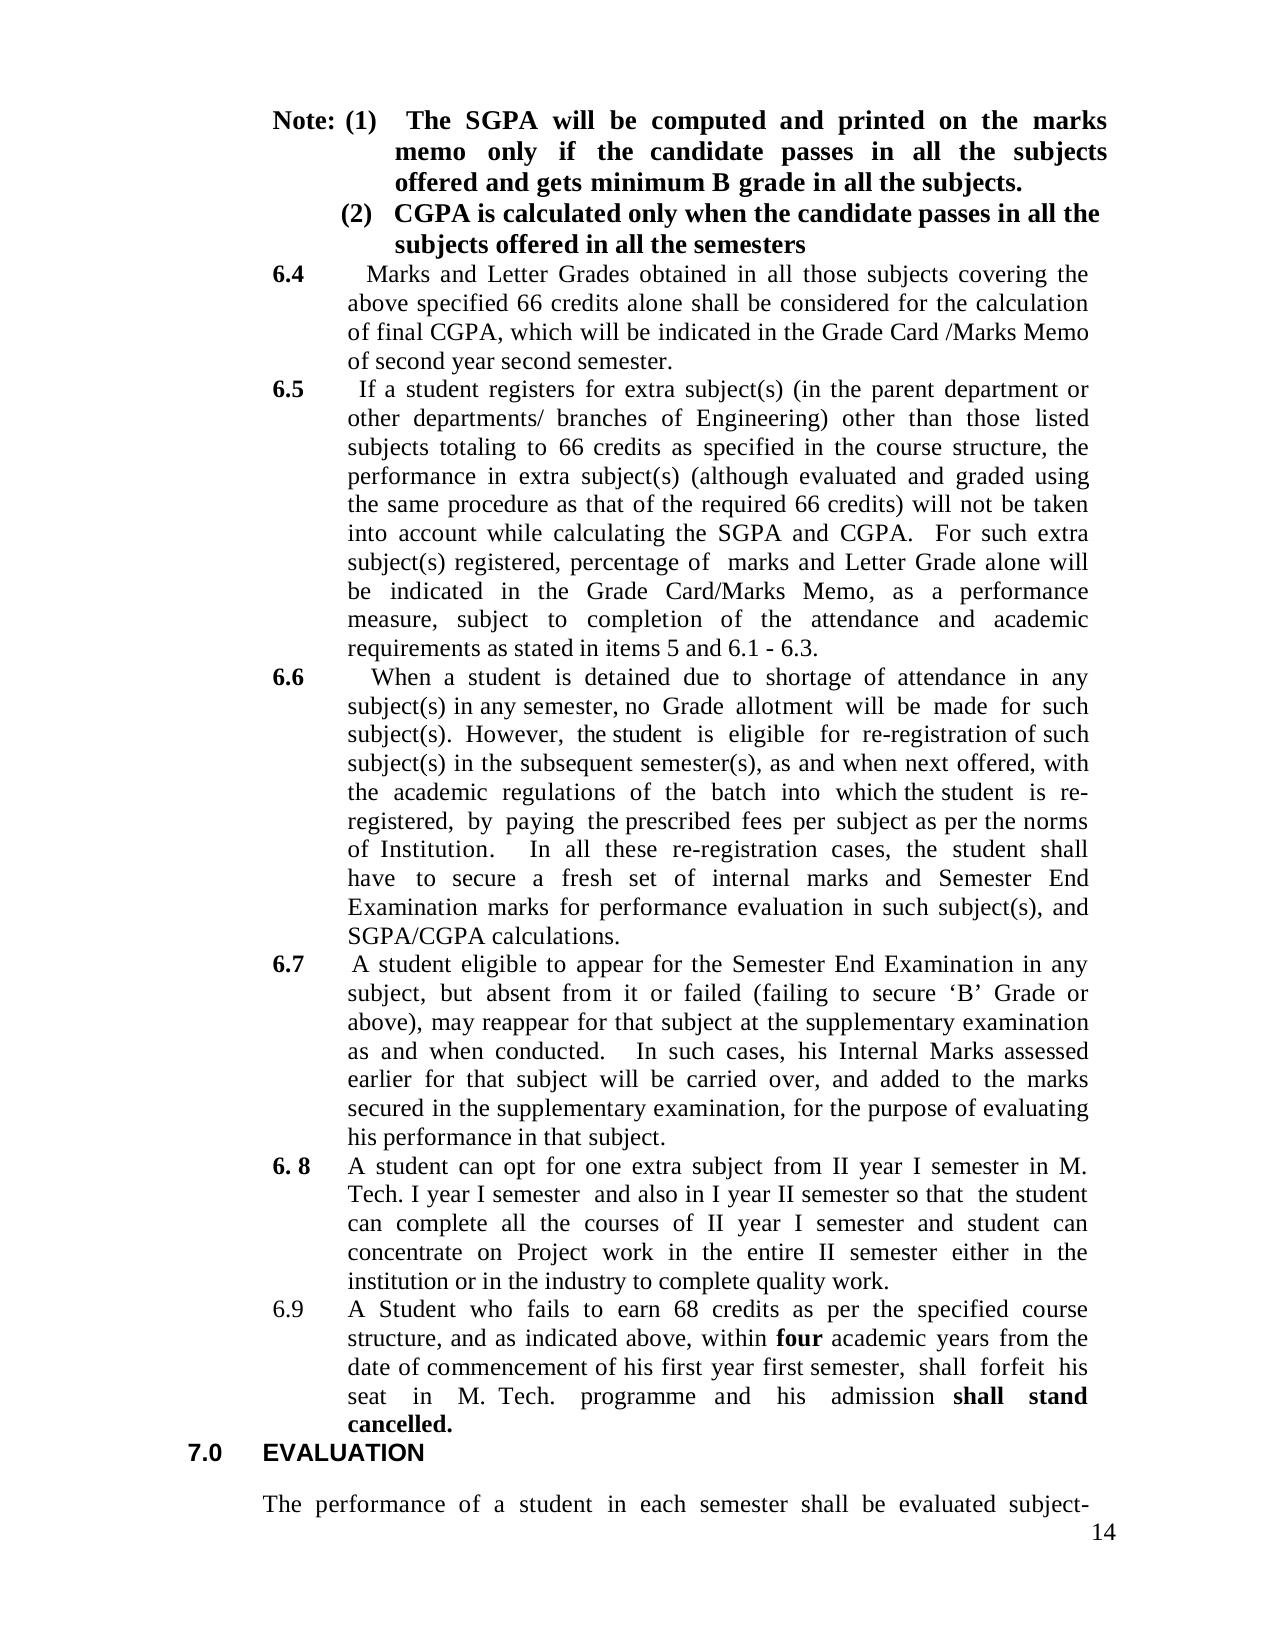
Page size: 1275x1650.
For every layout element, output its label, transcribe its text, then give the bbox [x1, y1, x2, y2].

text 6.9 A Student who fails to earn 68 credits as per the specified course structure, and as indicated above, within four academic years from the date of commencement of his first year first semester, shall forfeit his seat in M. Tech. programme and his admission shall stand cancelled. [272, 1294, 1089, 1438]
text 6.4 Marks and Letter Grades obtained in all those subjects covering the above specified 66 credits alone shall be considered for the calculation of final CGPA, which will be indicated in the Grade Card /Marks Memo of second year second semester. [272, 259, 1089, 374]
text 7.0 EVALUATION [187, 1438, 1116, 1467]
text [262, 1489, 1089, 1517]
text 6. 8 A student can opt for one extra subject from II year I semester in M. Tech. I year I semester and also in I year II semester so that the student can complete all the courses of II year I semester and student can concentrate on Project work in the entire II semester either in the institution or in the industry to complete quality work. [272, 1151, 1089, 1294]
text 6.6 When a student is detained due to shortage of attendance in any subject(s) in any semester, no Grade allotment will be made for such subject(s). However, the student is eligible for re-registration of such subject(s) in the subsequent semester(s), as and when next offered, with the academic regulations of the batch into which the student is re-registered, by paying the prescribed fees per subject as per the norms of Institution. In all these re-registration cases, the student shall have to secure a fresh set of internal marks and Semester End Examination marks for performance evaluation in such subject(s), and SGPA/CGPA calculations. [272, 662, 1089, 949]
text Note: (1) The SGPA will be computed and printed on the marks memo only if the candidate passes in all the subjects offered and gets minimum B grade in all the subjects. [272, 104, 1108, 197]
text 6.7 A student eligible to appear for the Semester End Examination in any subject, but absent from it or failed (failing to secure ‘B’ Grade or above), may reappear for that subject at the supplementary examination as and when conducted. In such cases, his Internal Marks assessed earlier for that subject will be carried over, and added to the marks secured in the supplementary examination, for the purpose of evaluating his performance in that subject. [272, 949, 1089, 1151]
text (2) CGPA is calculated only when the candidate passes in all the subjects offered in all the semesters [341, 197, 1108, 259]
text 6.5 If a student registers for extra subject(s) (in the parent department or other departments/ branches of Engineering) other than those listed subjects totaling to 66 credits as specified in the course structure, the performance in extra subject(s) (although evaluated and graded using the same procedure as that of the required 66 credits) will not be taken into account while calculating the SGPA and CGPA. For such extra subject(s) registered, percentage of marks and Letter Grade alone will be indicated in the Grade Card/Marks Memo, as a performance measure, subject to completion of the attendance and academic requirements as stated in items 5 and 6.1 - 6.3. [272, 374, 1089, 662]
